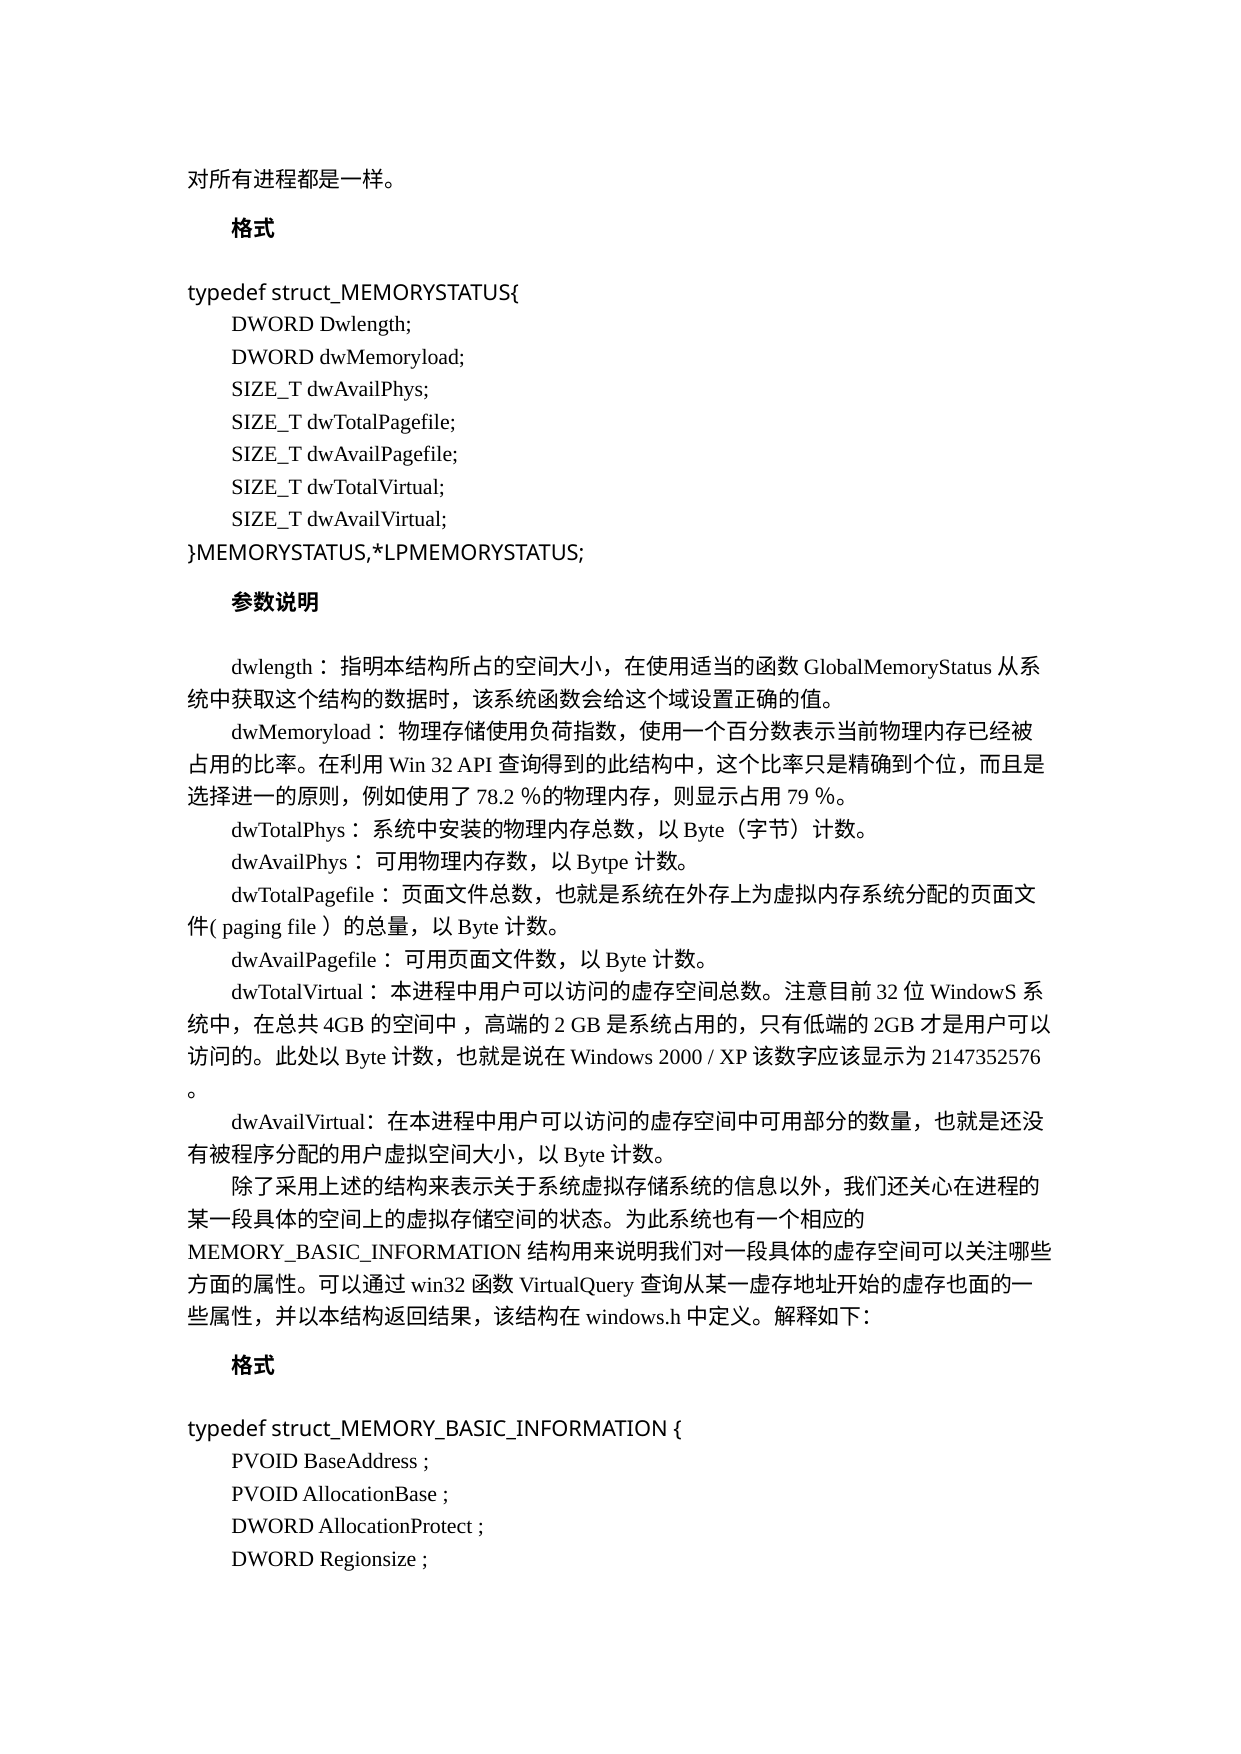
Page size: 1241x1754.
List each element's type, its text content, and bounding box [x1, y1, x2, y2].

text 格式 [231, 211, 1053, 243]
text DWORD Regionsize ; [187, 1542, 1053, 1574]
text 除了采用上述的结构来表示关于系统虚拟存储系统的信息以外，我们还关心在进程的某一段具体的空间上的虚拟存储空间的状态。为此系统也有一个相应的MEMORY_BASIC_INFORMATION 结构用来说明我们对一段具体的虚存空间可以关注哪些方面的属性。可以通过win32 函数VirtualQuery 查询从某一虚存地址开始的虚存也面的一些属性，并以本结构返回结果，该结构在windows.h 中定义。解释如下： [187, 1169, 1053, 1331]
text typedef struct_MEMORYSTATUS{ [187, 275, 1053, 308]
text dwMemoryload ：物理存储使用负荷指数，使用一个百分数表示当前物理内存已经被占用的比率。在利用Win 32 API 查询得到的此结构中，这个比率只是精确到个位，而且是选择进一的原则，例如使用了78.2 ％的物理内存，则显示占用79 ％。 [187, 714, 1053, 811]
text SIZE_T dwTotalPagefile; [187, 405, 1053, 438]
text dwAvailPagefile ：可用页面文件数，以Byte 计数。 [187, 941, 1053, 974]
text SIZE_T dwAvailPagefile; [187, 438, 1053, 470]
text dwAvailVirtual：在本进程中用户可以访问的虚存空间中可用部分的数量，也就是还没有被程序分配的用户虚拟空间大小，以Byte 计数。 [187, 1104, 1053, 1169]
text DWORD AllocationProtect ; [187, 1509, 1053, 1542]
text dwTotalPagefile ：页面文件总数，也就是系统在外存上为虚拟内存系统分配的页面文件( paging file ）的总量，以Byte 计数。 [187, 876, 1053, 941]
text dwlength ：指明本结构所占的空间大小，在使用适当的函数GlobalMemoryStatus 从系统中获取这个结构的数据时，该系统函数会给这个域设置正确的值。 [187, 649, 1053, 714]
text DWORD dwMemoryload; [187, 340, 1053, 373]
text 格式 [231, 1347, 1053, 1380]
text SIZE_T dwAvailVirtual; [187, 503, 1053, 535]
text dwAvailPhys ：可用物理内存数，以Bytpe 计数。 [187, 844, 1053, 876]
text SIZE_T dwTotalVirtual; [187, 470, 1053, 503]
text 参数说明 [231, 584, 1053, 617]
text dwTotalPhys ：系统中安装的物理内存总数，以Byte（字节）计数。 [187, 811, 1053, 844]
text typedef struct_MEMORY_BASIC_INFORMATION { [187, 1412, 1031, 1444]
text SIZE_T dwAvailPhys; [187, 373, 1053, 405]
text }MEMORYSTATUS,*LPMEMORYSTATUS; [187, 535, 1053, 568]
text PVOID AllocationBase ; [187, 1477, 1053, 1509]
text dwTotalVirtual ：本进程中用户可以访问的虚存空间总数。注意目前32 位WindowS 系统中，在总共4GB 的空间中 ，高端的2 GB 是系统占用的，只有低端的2GB 才是用户可以访问的。此处以Byte计数，也就是说在Windows 2000 / XP 该数字应该显示为2147352576 。 [187, 974, 1053, 1104]
text PVOID BaseAddress ; [187, 1444, 1053, 1477]
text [187, 162, 1053, 194]
text DWORD Dwlength; [187, 308, 1053, 340]
